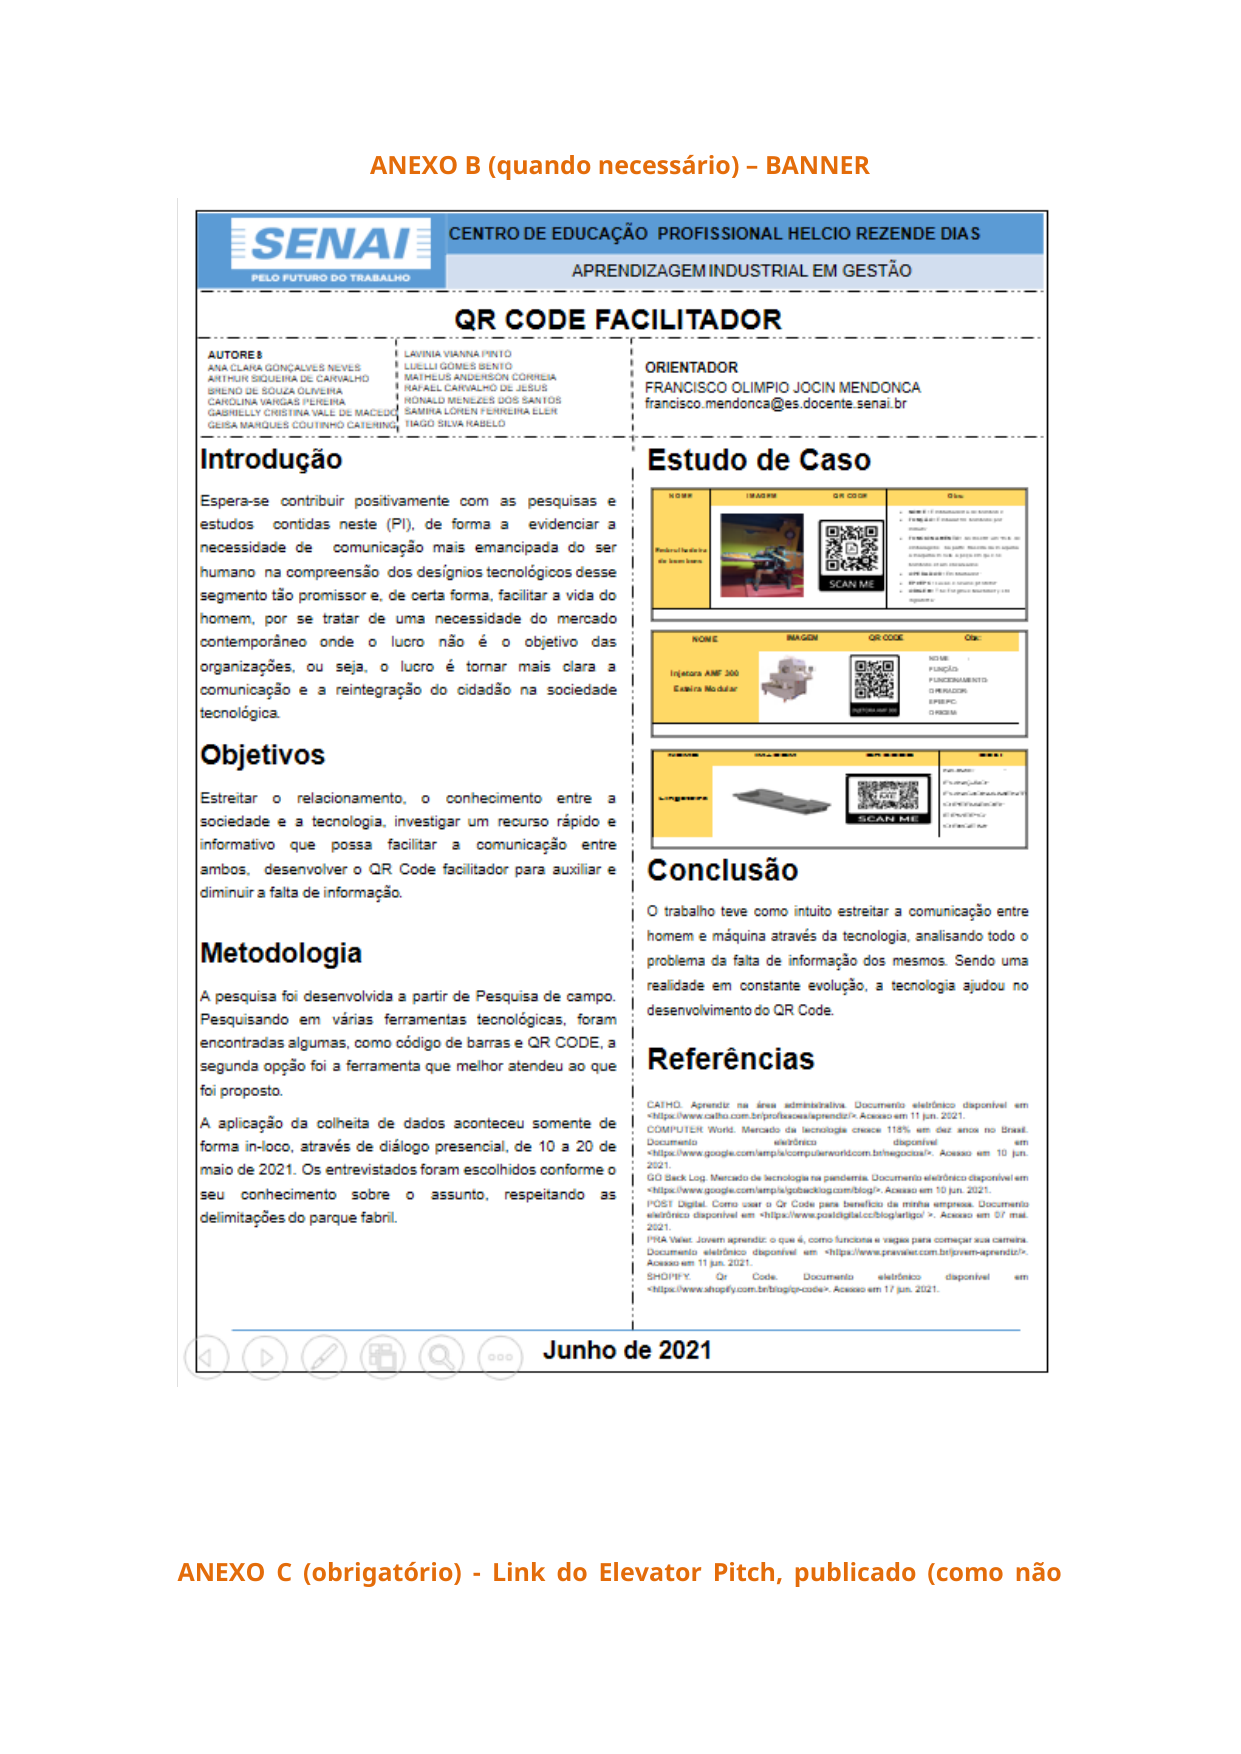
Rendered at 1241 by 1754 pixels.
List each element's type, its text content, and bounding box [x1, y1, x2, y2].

picture [177, 198, 1064, 1387]
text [177, 1555, 1063, 1589]
text ANEXO B (quando necessário) – BANNER [177, 148, 1063, 182]
